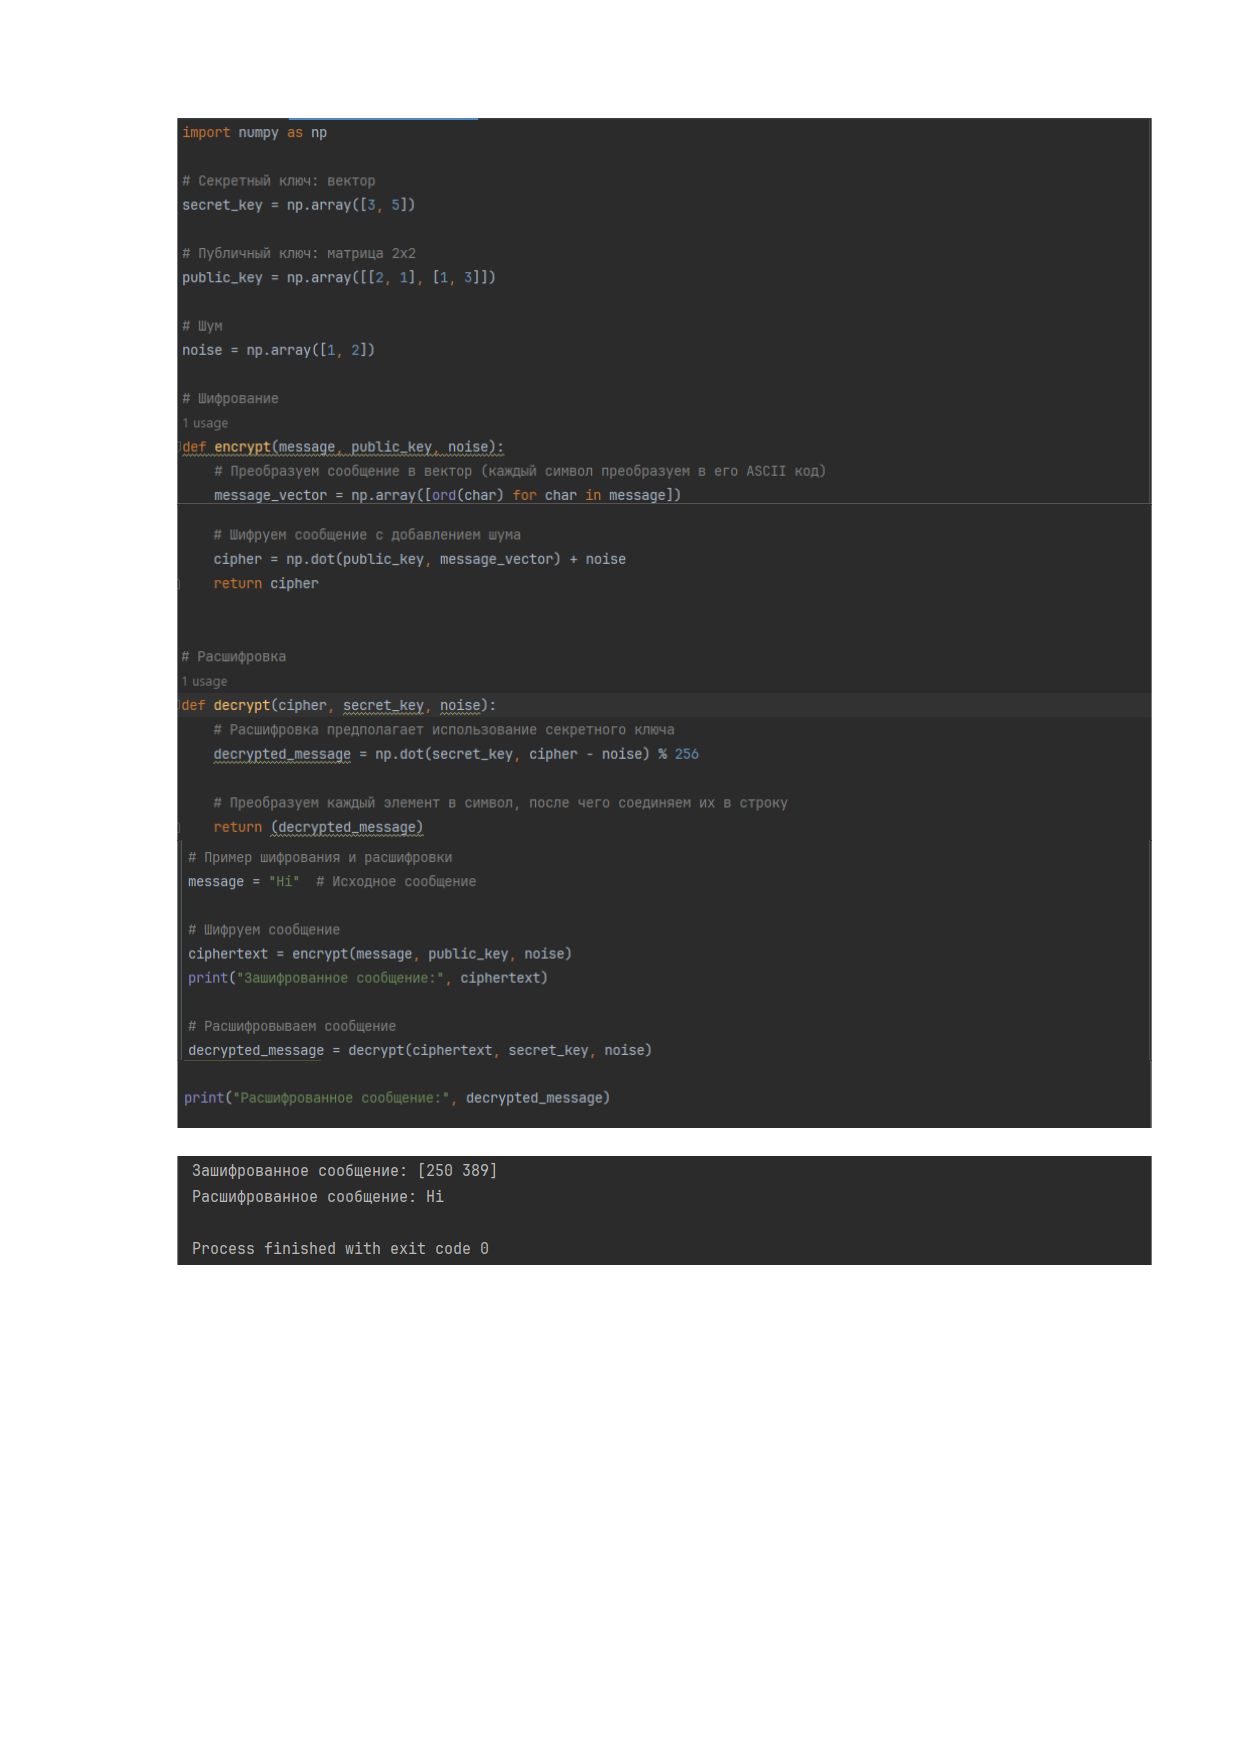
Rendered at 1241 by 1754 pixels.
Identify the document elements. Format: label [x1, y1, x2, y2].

picture [177, 118, 1152, 1128]
picture [177, 1156, 1152, 1265]
